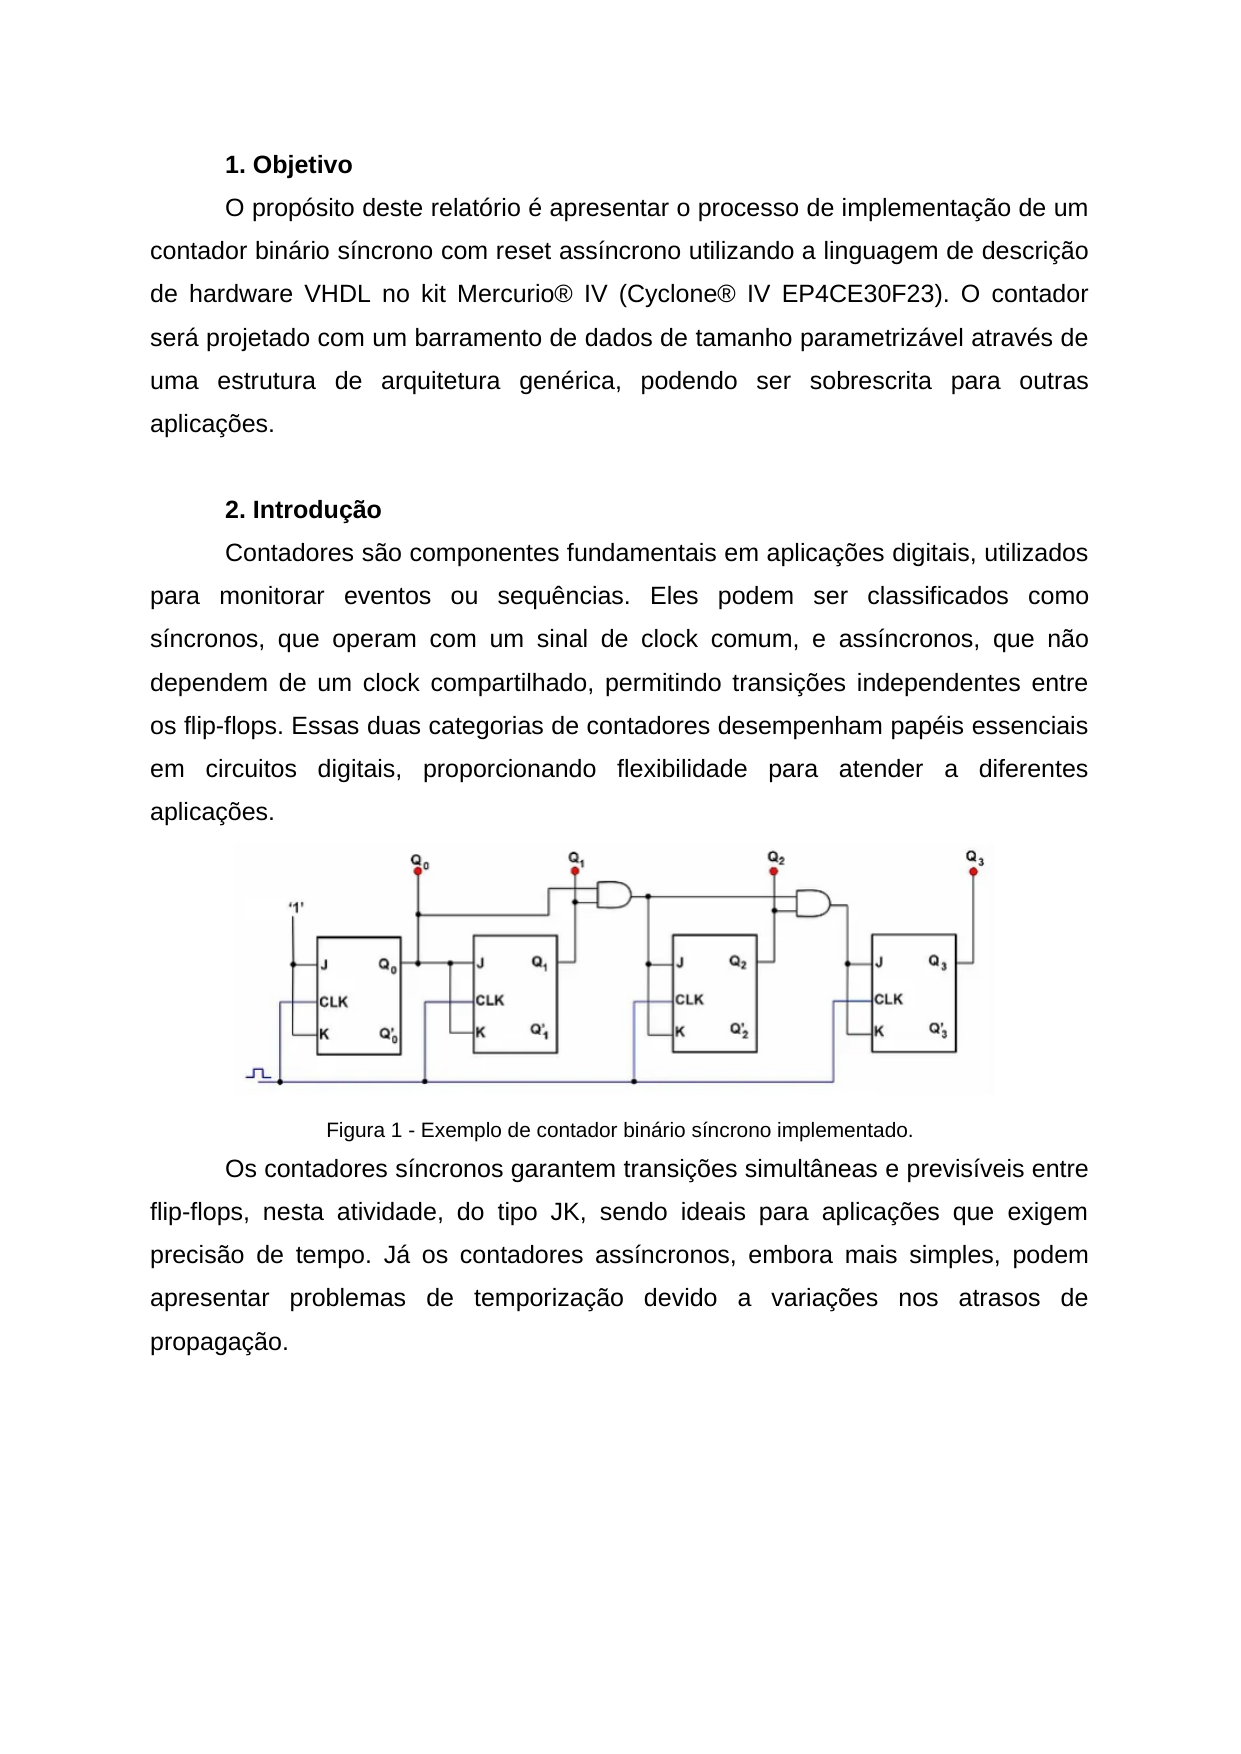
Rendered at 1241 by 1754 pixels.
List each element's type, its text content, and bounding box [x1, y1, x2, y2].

text Contadores são componentes fundamentais em aplicações digitais, utilizados para monitorar eventos ou sequências. Eles podem ser classificados como síncronos, que operam com um sinal de clock comum, e assíncronos, que não dependem de um clock compartilhado, permitindo transições independentes entre os flip-flops. Essas duas categorias de contadores desempenham papéis essenciais em circuitos digitais, proporcionando flexibilidade para atender a diferentes aplicações. [150, 538, 1090, 826]
text Os contadores síncronos garantem transições simultâneas e previsíveis entre flip-flops, nesta atividade, do tipo JK, sendo ideais para aplicações que exigem precisão de tempo. Já os contadores assíncronos, embora mais simples, podem apresentar problemas de temporização devido a variações nos atrasos de propagação. [150, 1154, 1090, 1355]
text 2. Introdução [150, 495, 1090, 524]
text Figura 1 - Exemplo de contador binário síncrono implementado. [150, 1118, 1090, 1142]
text O propósito deste relatório é apresentar o processo de implementação de um contador binário síncrono com reset assíncrono utilizando a linguagem de descrição de hardware VHDL no kit Mercurio® IV (Cyclone® IV EP4CE30F23). O contador será projetado com um barramento de dados de tamanho parametrizável através de uma estrutura de arquitetura genérica, podendo ser sobrescrita para outras aplicações. [150, 193, 1090, 437]
text 1. Objetivo [150, 150, 1090, 179]
picture [221, 840, 1019, 1105]
